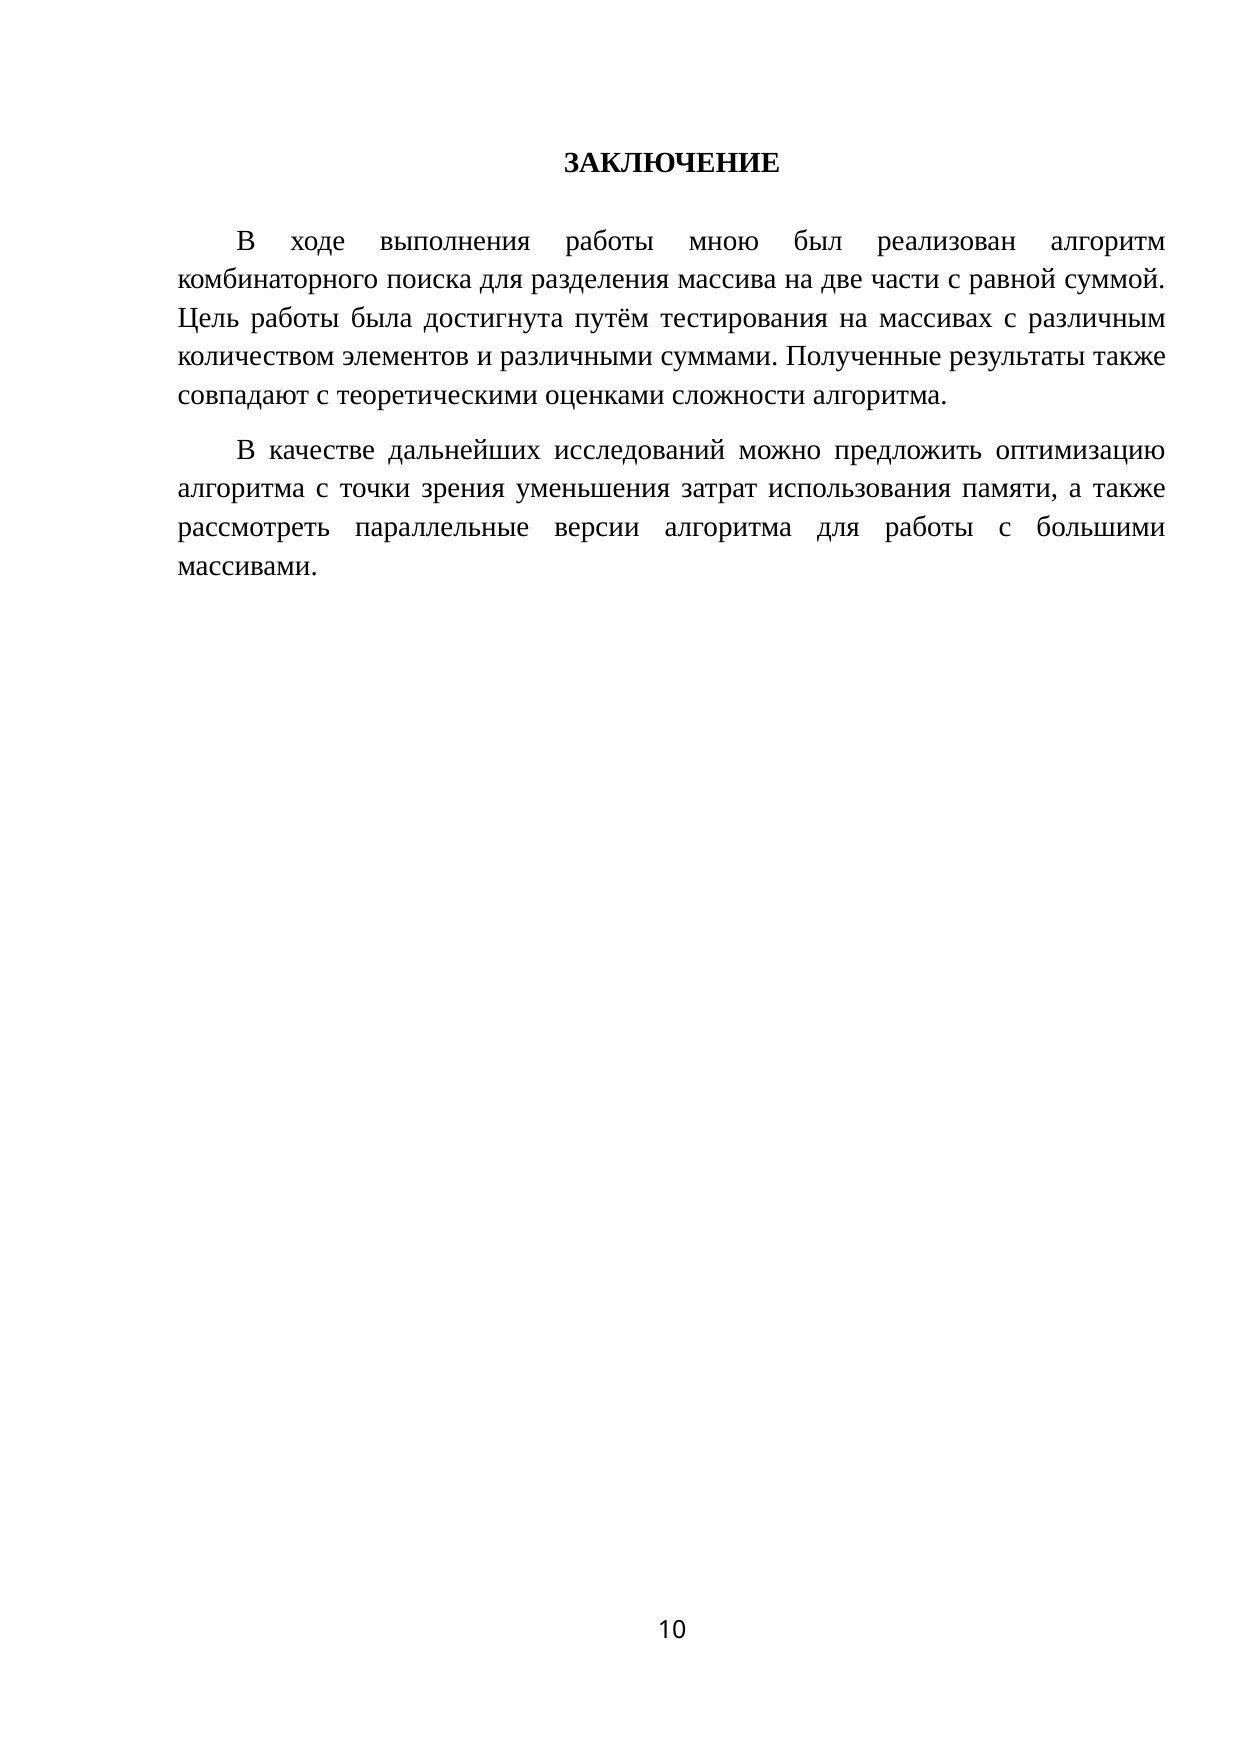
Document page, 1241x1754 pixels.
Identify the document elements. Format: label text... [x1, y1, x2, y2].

text В качестве дальнейших исследований можно предложить оптимизацию алгоритма с точки зрения уменьшения затрат использования памяти, а также рассмотреть параллельные версии алгоритма для работы с большими массивами. [177, 432, 1167, 581]
text В ходе выполнения работы мною был реализован алгоритм комбинаторного поиска для разделения массива на две части с равной суммой. Цель работы была достигнута путём тестирования на массивах с различным количеством элементов и различными суммами. Полученные результаты также совпадают с теоретическими оценками сложности алгоритма. [177, 223, 1167, 410]
text Заключение [236, 145, 1107, 179]
